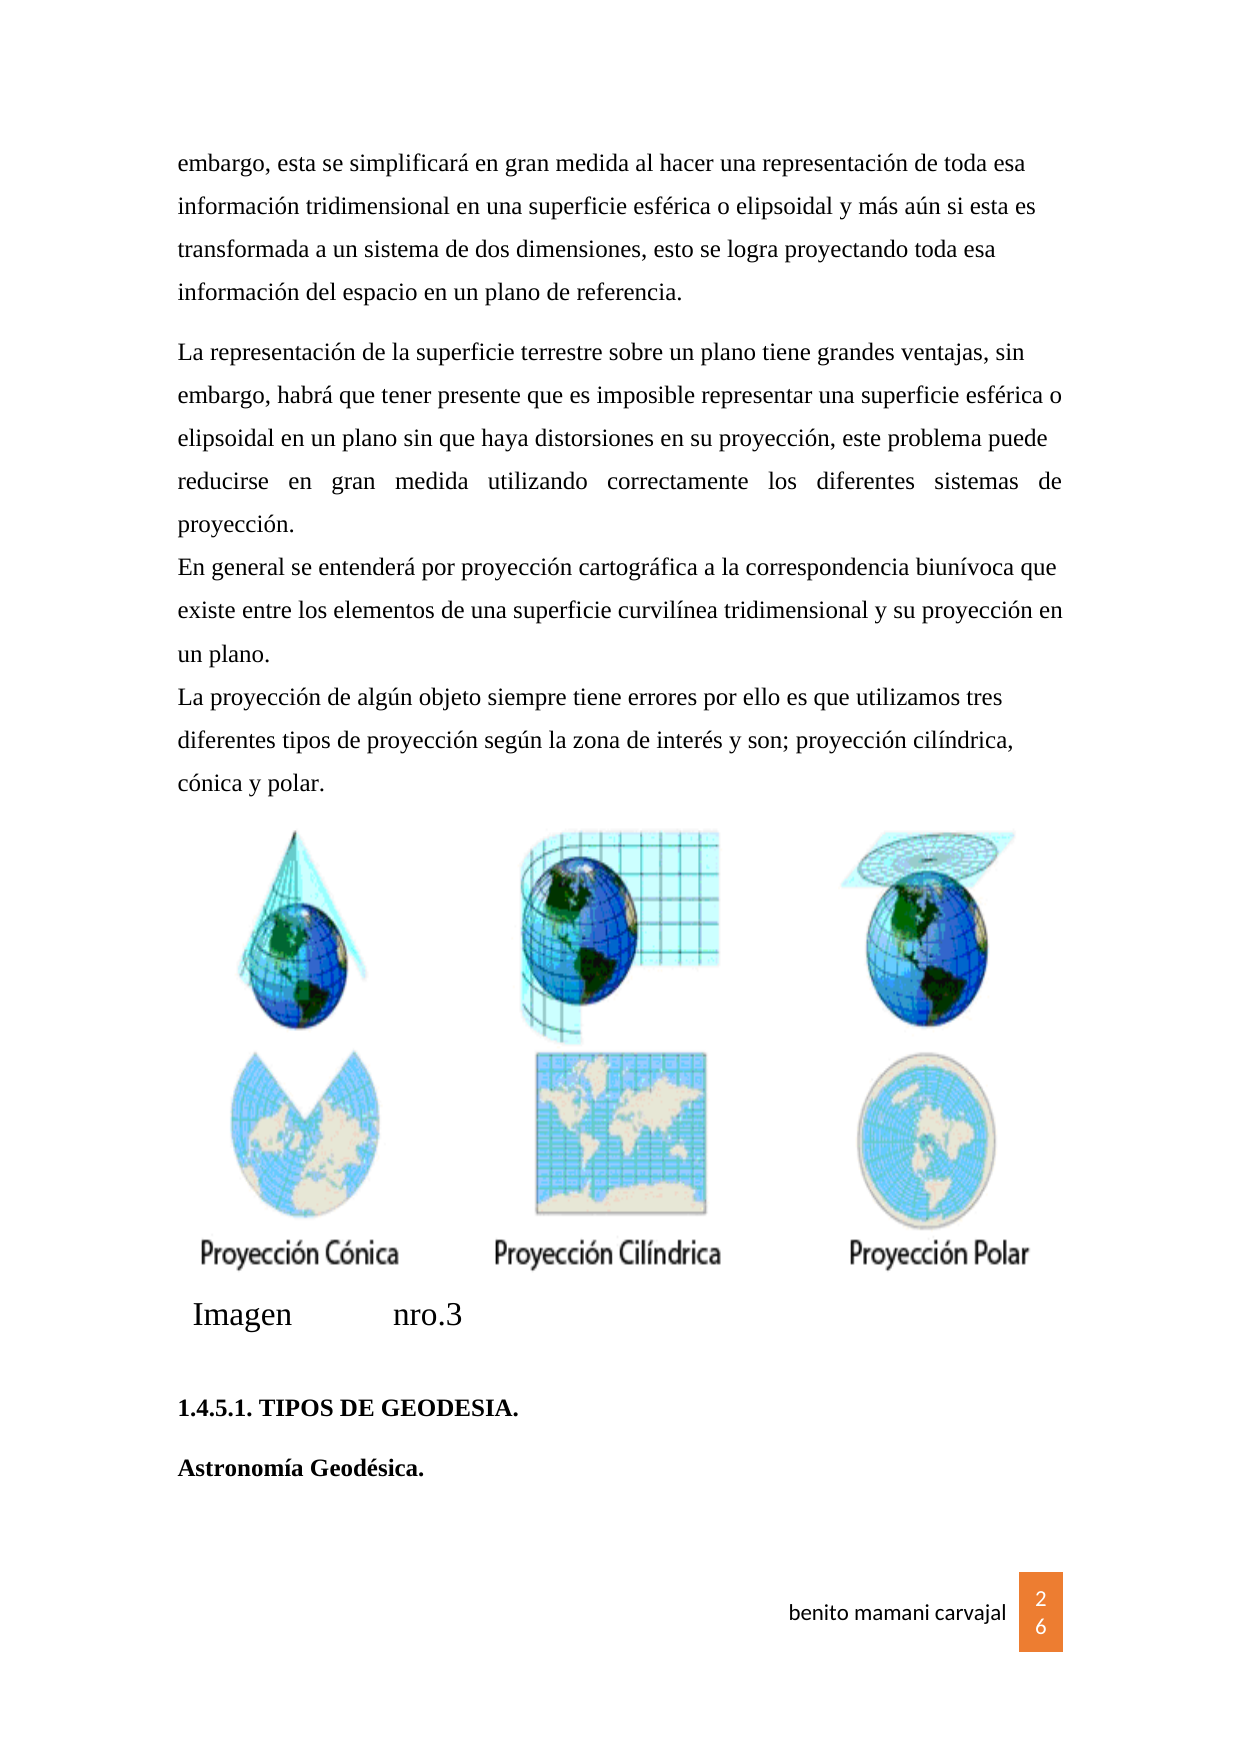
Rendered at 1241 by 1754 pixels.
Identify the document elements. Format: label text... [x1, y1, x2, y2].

text diferentes tipos de proyección según la zona de interés y son; proyección cilíndrica, [177, 725, 1063, 754]
text En general se entenderá por proyección cartográfica a la correspondencia biunívoca que [177, 552, 1063, 581]
text embargo, esta se simplificará en gran medida al hacer una representación de toda esa [177, 148, 1063, 176]
text 1.4.5.1. TIPOS DE GEODESIA. [177, 1393, 1063, 1422]
text información del espacio en un plano de referencia. [177, 277, 1063, 306]
text reducirse en gran medida utilizando correctamente los diferentes sistemas de proyección. [177, 466, 1063, 538]
text cónica y polar. [177, 768, 1063, 797]
text Astronomía Geodésica. [177, 1453, 1063, 1482]
text un plano. [177, 639, 1063, 667]
text elipsoidal en un plano sin que haya distorsiones en su proyección, este problema puede [177, 423, 1063, 452]
text existe entre los elementos de una superficie curvilínea tridimensional y su proyección en [177, 596, 1063, 624]
text información tridimensional en una superficie esférica o elipsoidal y más aún si esta es [177, 191, 1063, 219]
text La representación de la superficie terrestre sobre un plano tiene grandes ventajas, sin [177, 337, 1063, 366]
text embargo, habrá que tener presente que es imposible representar una superficie esférica o [177, 380, 1063, 409]
text transformada a un sistema de dos dimensiones, esto se logra proyectando toda esa [177, 234, 1063, 263]
text La proyección de algún objeto siempre tiene errores por ello es que utilizamos tres [177, 682, 1063, 711]
